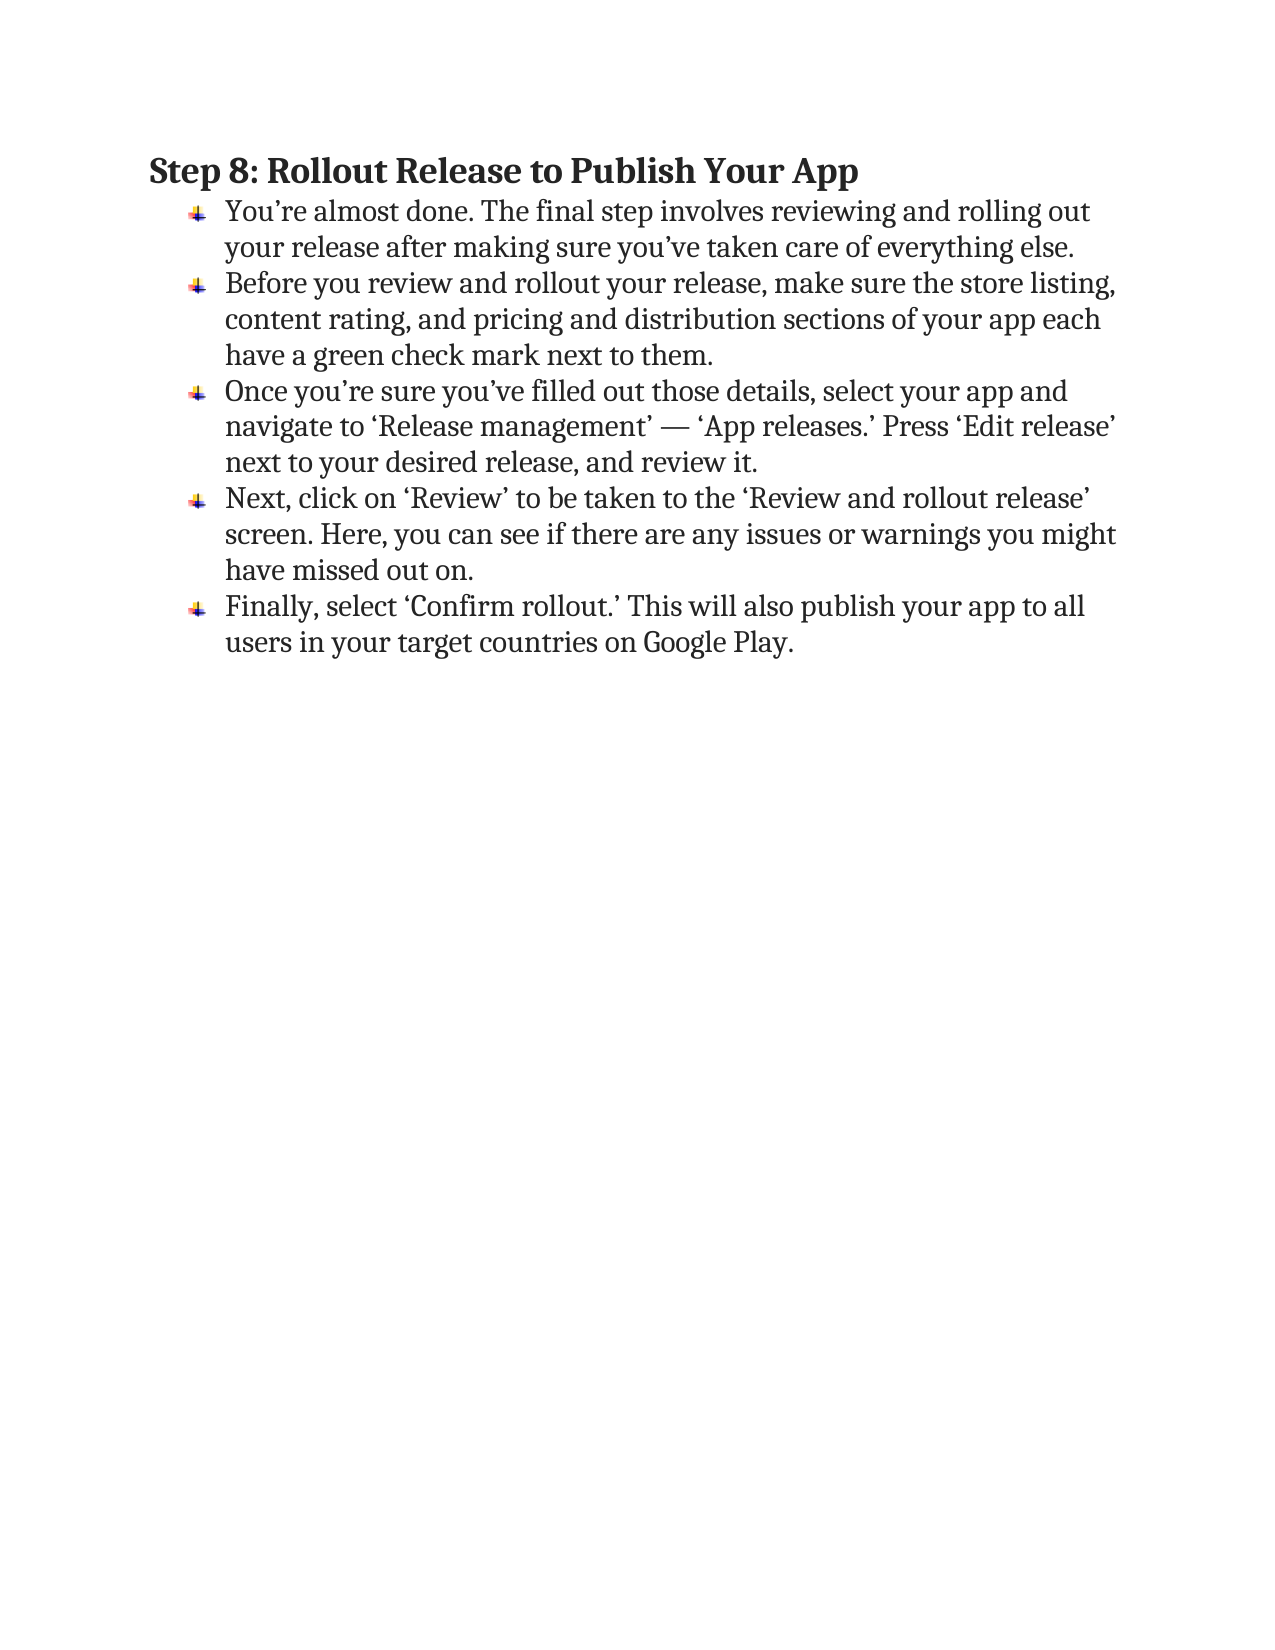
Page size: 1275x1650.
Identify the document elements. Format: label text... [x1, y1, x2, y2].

picture [188, 492, 206, 509]
picture [188, 600, 206, 617]
list You’re almost done. The final step involves reviewing and rolling out your release after making sure you’ve taken care of everything else. [187, 193, 1125, 265]
list Before you review and rollout your release, make sure the store listing, content rating, and pricing and distribution sections of your app each have a green check mark next to them. [187, 265, 1125, 373]
picture [188, 276, 206, 294]
picture [188, 204, 206, 222]
subtitle Step 8: Rollout Release to Publish Your App [150, 150, 1125, 193]
list Next, click on ‘Review’ to be taken to the ‘Review and rollout release’ screen. Here, you can see if there are any issues or warnings you might have missed out on. [187, 481, 1125, 588]
picture [188, 384, 206, 401]
list Once you’re sure you’ve filled out those details, select your app and navigate to ‘Release management’ — ‘App releases.’ Press ‘Edit release’ next to your desired release, and review it. [187, 373, 1125, 481]
list Finally, select ‘Confirm rollout.’ This will also publish your app to all users in your target countries on Google Play. [187, 588, 1125, 660]
